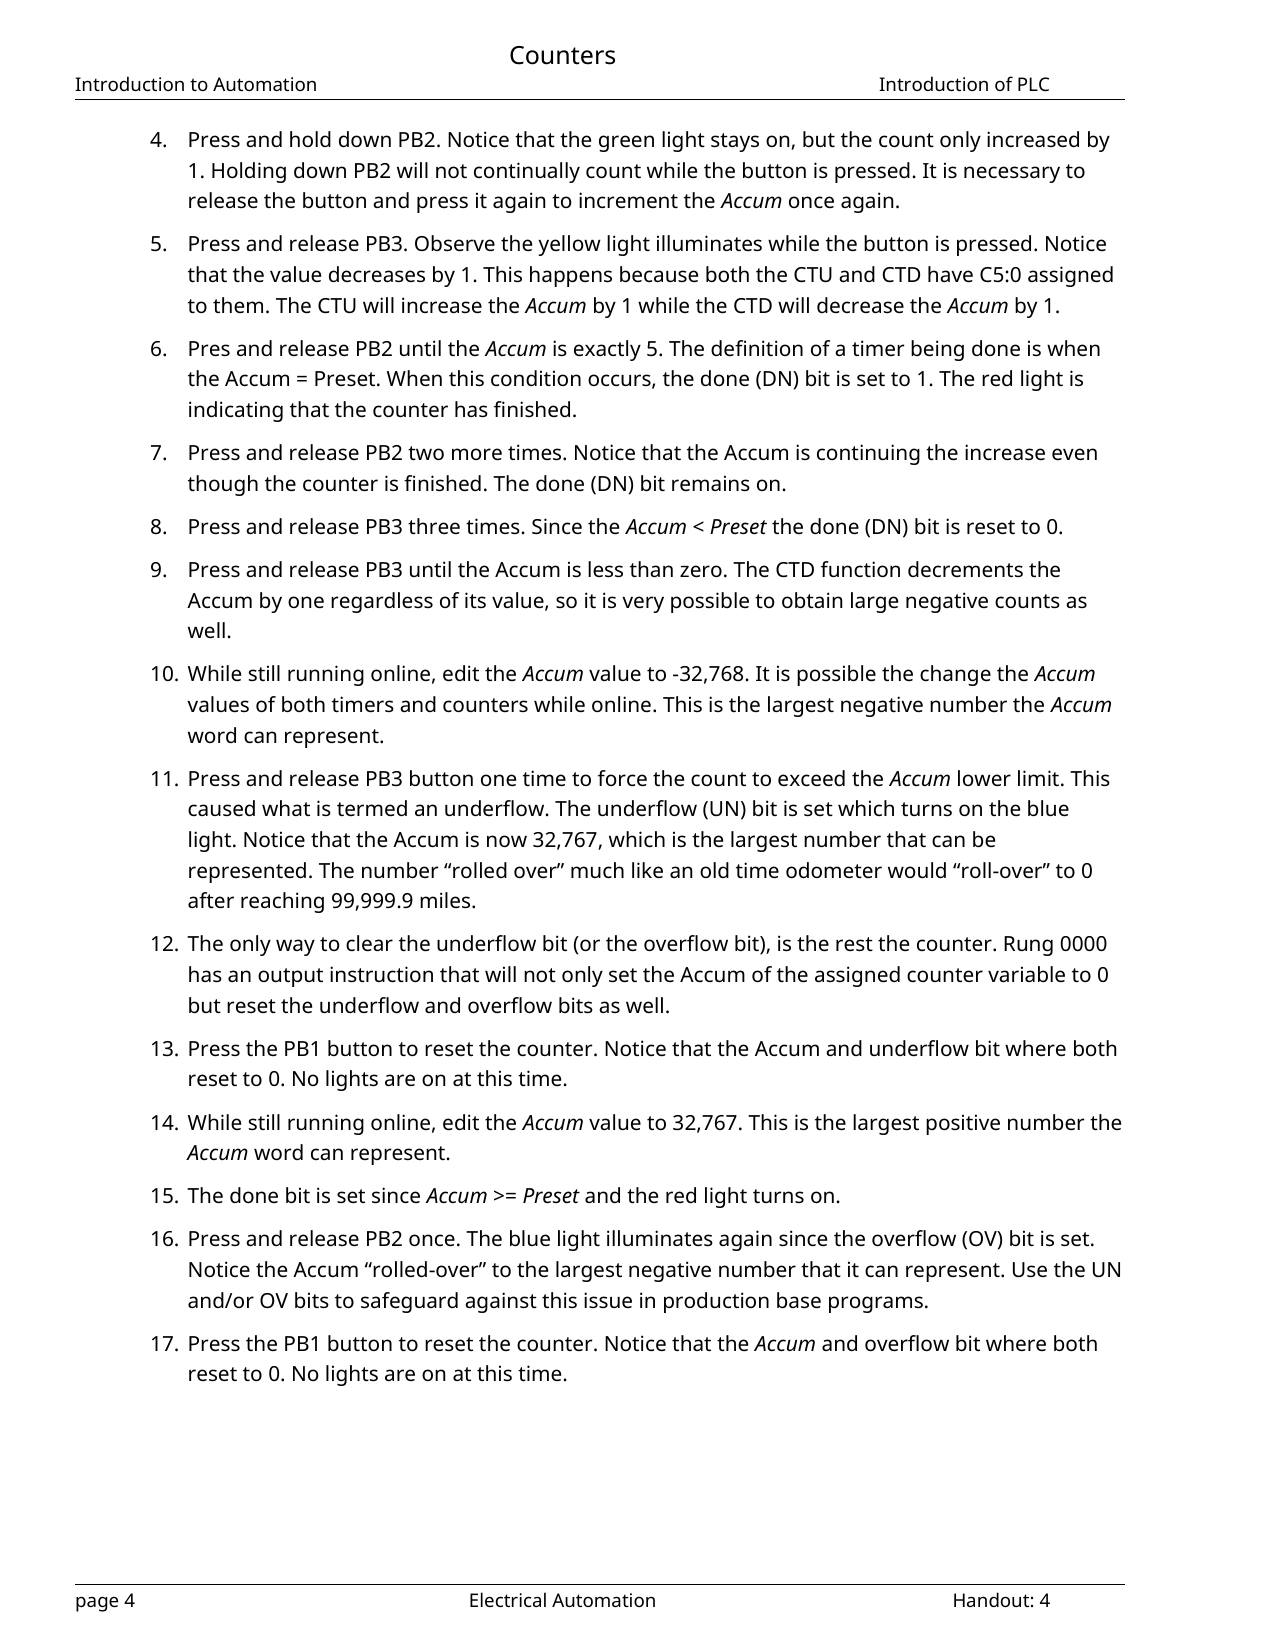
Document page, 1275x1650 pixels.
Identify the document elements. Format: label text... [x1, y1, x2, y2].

list Press and release PB3 until the Accum is less than zero. The CTD function decrements the Accum by one regardless of its value, so it is very possible to obtain large negative counts as well. [150, 555, 1125, 645]
list Press and release PB3. Observe the yellow light illuminates while the button is pressed. Notice that the value decreases by 1. This happens because both the CTU and CTD have C5:0 assigned to them. The CTU will increase the Accum by 1 while the CTD will decrease the Accum by 1. [150, 229, 1125, 319]
list Press and release PB2 two more times. Notice that the Accum is continuing the increase even though the counter is finished. The done (DN) bit remains on. [150, 438, 1125, 497]
list Pres and release PB2 until the Accum is exactly 5. The definition of a timer being done is when the Accum = Preset. When this condition occurs, the done (DN) bit is set to 1. The red light is indicating that the counter has finished. [150, 334, 1125, 424]
list The only way to clear the underflow bit (or the overflow bit), is the rest the counter. Rung 0000 has an output instruction that will not only set the Accum of the assigned counter variable to 0 but reset the underflow and overflow bits as well. [150, 929, 1125, 1019]
list Press and release PB3 three times. Since the Accum < Preset the done (DN) bit is reset to 0. [150, 512, 1125, 541]
list While still running online, edit the Accum value to 32,767. This is the largest positive number the Accum word can represent. [150, 1108, 1125, 1167]
list Press and hold down PB2. Notice that the green light stays on, but the count only increased by 1. Holding down PB2 will not continually count while the button is pressed. It is necessary to release the button and press it again to increment the Accum once again. [150, 125, 1125, 215]
list Press and release PB3 button one time to force the count to exceed the Accum lower limit. This caused what is termed an underflow. The underflow (UN) bit is set which turns on the blue light. Notice that the Accum is now 32,767, which is the largest number that can be represented. The number “rolled over” much like an old time odometer would “roll-over” to 0 after reaching 99,999.9 miles. [150, 764, 1125, 915]
list Press and release PB2 once. The blue light illuminates again since the overflow (OV) bit is set. Notice the Accum “rolled-over” to the largest negative number that it can represent. Use the UN and/or OV bits to safeguard against this issue in production base programs. [150, 1224, 1125, 1314]
list While still running online, edit the Accum value to -32,768. It is possible the change the Accum values of both timers and counters while online. This is the largest negative number the Accum word can represent. [150, 659, 1125, 749]
list The done bit is set since Accum >= Preset and the red light turns on. [150, 1181, 1125, 1210]
list Press the PB1 button to reset the counter. Notice that the Accum and overflow bit where both reset to 0. No lights are on at this time. [150, 1329, 1125, 1388]
list Press the PB1 button to reset the counter. Notice that the Accum and underflow bit where both reset to 0. No lights are on at this time. [150, 1034, 1125, 1093]
